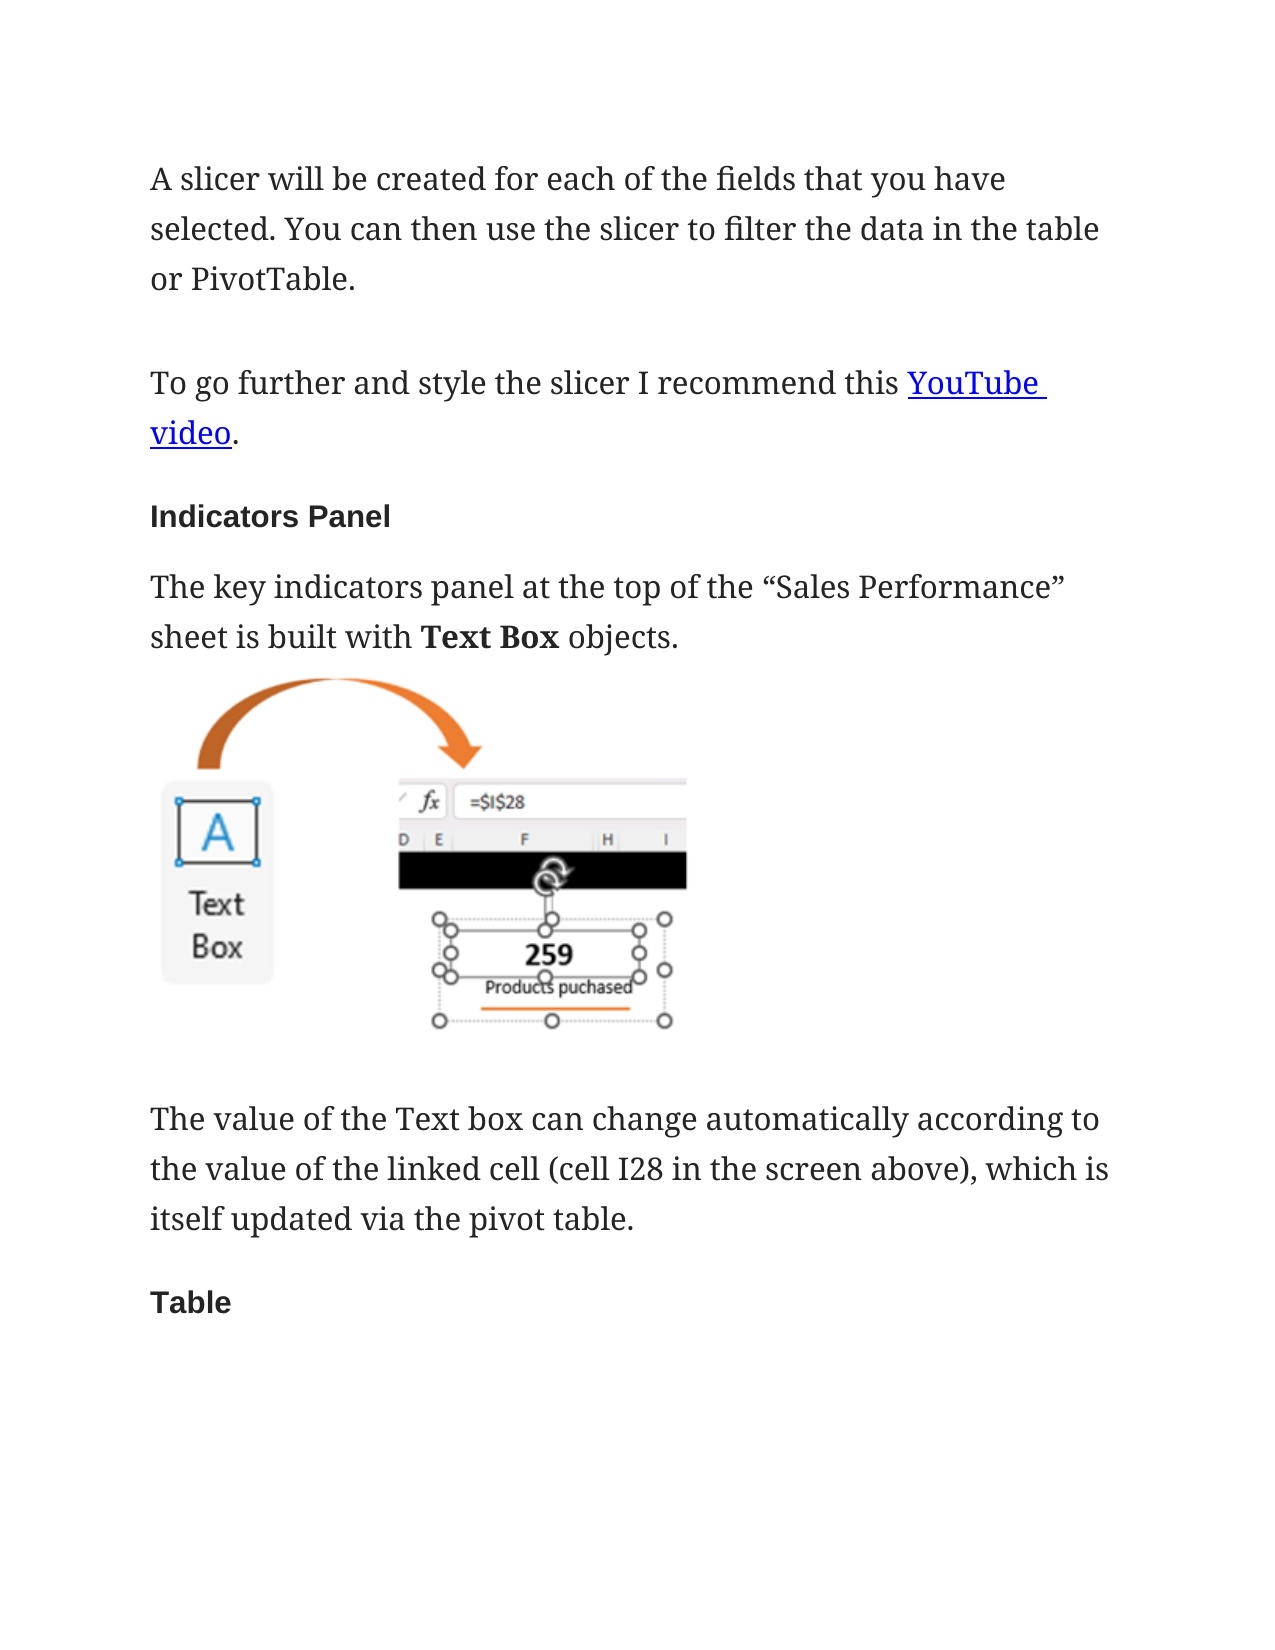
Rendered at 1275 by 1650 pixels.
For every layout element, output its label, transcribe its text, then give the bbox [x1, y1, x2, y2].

picture [150, 657, 699, 1036]
text The key indicators panel at the top of the “Sales Performance” sheet is built with Text Box objects. [150, 558, 1125, 658]
text To go further and style the slicer I recommend this YouTube video. [150, 353, 1125, 453]
text Indicators Panel [150, 497, 1125, 534]
text A slicer will be created for each of the fields that you have selected. You can then use the slicer to filter the data in the table or PivotTable. [150, 150, 1125, 300]
text Table [150, 1282, 1125, 1320]
text The value of the Text box can change automatically according to the value of the linked cell (cell I28 in the screen above), which is itself updated via the pivot table. [150, 1089, 1125, 1239]
